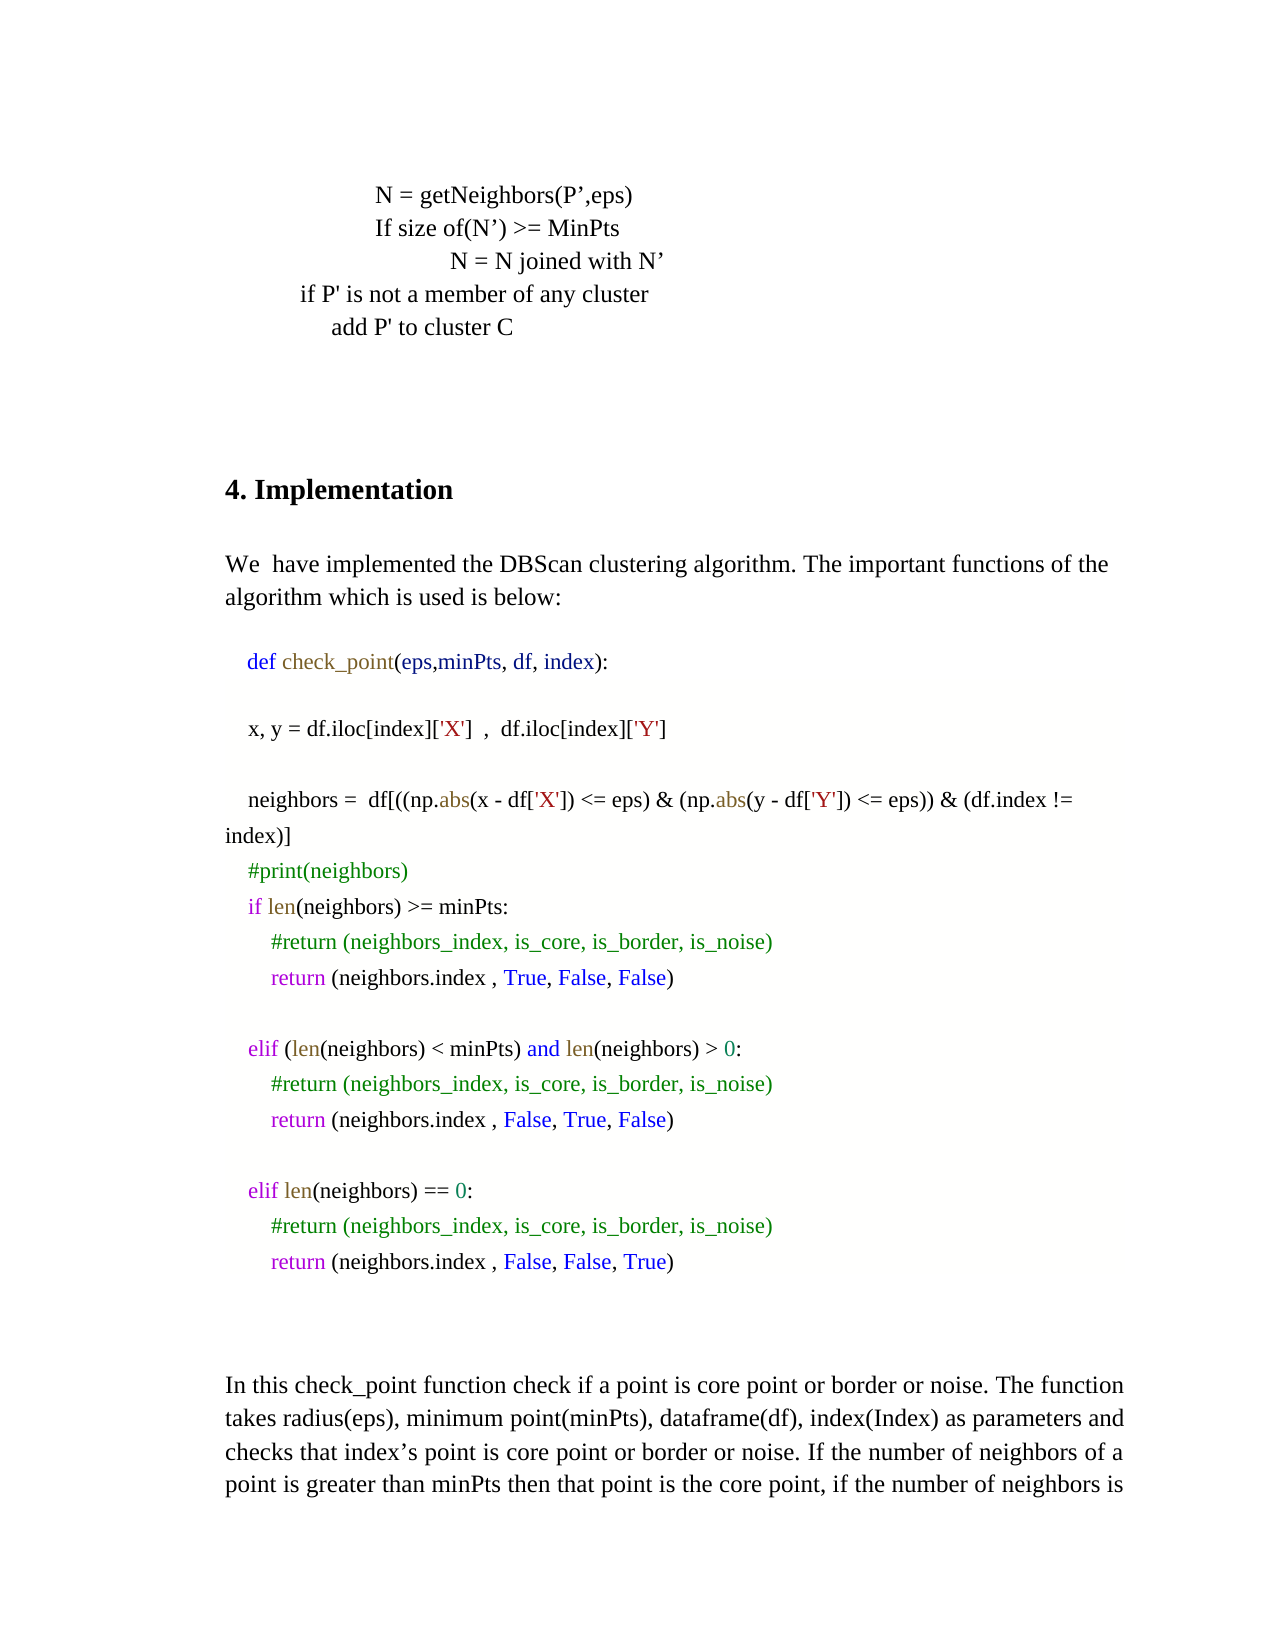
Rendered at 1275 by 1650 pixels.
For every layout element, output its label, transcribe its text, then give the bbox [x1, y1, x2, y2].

text elif (len(neighbors) < minPts) and len(neighbors) > 0: [225, 1035, 1125, 1061]
text if P' is not a member of any cluster [225, 279, 1125, 308]
text #return (neighbors_index, is_core, is_border, is_noise) [225, 928, 1125, 954]
text N = getNeighbors(P’,eps) [225, 180, 1125, 209]
text If size of(N’) >= MinPts [225, 213, 1125, 242]
text elif len(neighbors) == 0: [225, 1177, 1125, 1203]
text #return (neighbors_index, is_core, is_border, is_noise) [225, 1212, 1125, 1239]
text add P' to cluster C [225, 312, 1125, 341]
text return (neighbors.index , False, False, True) [225, 1248, 1125, 1274]
text if len(neighbors) >= minPts: [225, 893, 1125, 919]
text We have implemented the DBScan clustering algorithm. The important functions of the algorithm which is used is below: [225, 549, 1125, 611]
text #return (neighbors_index, is_core, is_border, is_noise) [225, 1070, 1125, 1097]
text neighbors = df[((np.abs(x - df['X']) <= eps) & (np.abs(y - df['Y']) <= eps)) & (df.index != index)] [225, 786, 1125, 848]
text def check_point(eps,minPts, df, index): [225, 648, 1125, 674]
text return (neighbors.index , True, False, False) [225, 964, 1125, 990]
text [225, 1371, 1125, 1498]
text #print(neighbors) [225, 857, 1125, 883]
text x, y = df.iloc[index]['X'] , df.iloc[index]['Y'] [225, 715, 1125, 741]
text return (neighbors.index , False, True, False) [225, 1106, 1125, 1132]
text N = N joined with N’ [225, 246, 1125, 275]
text 4. Implementation [225, 472, 1125, 506]
